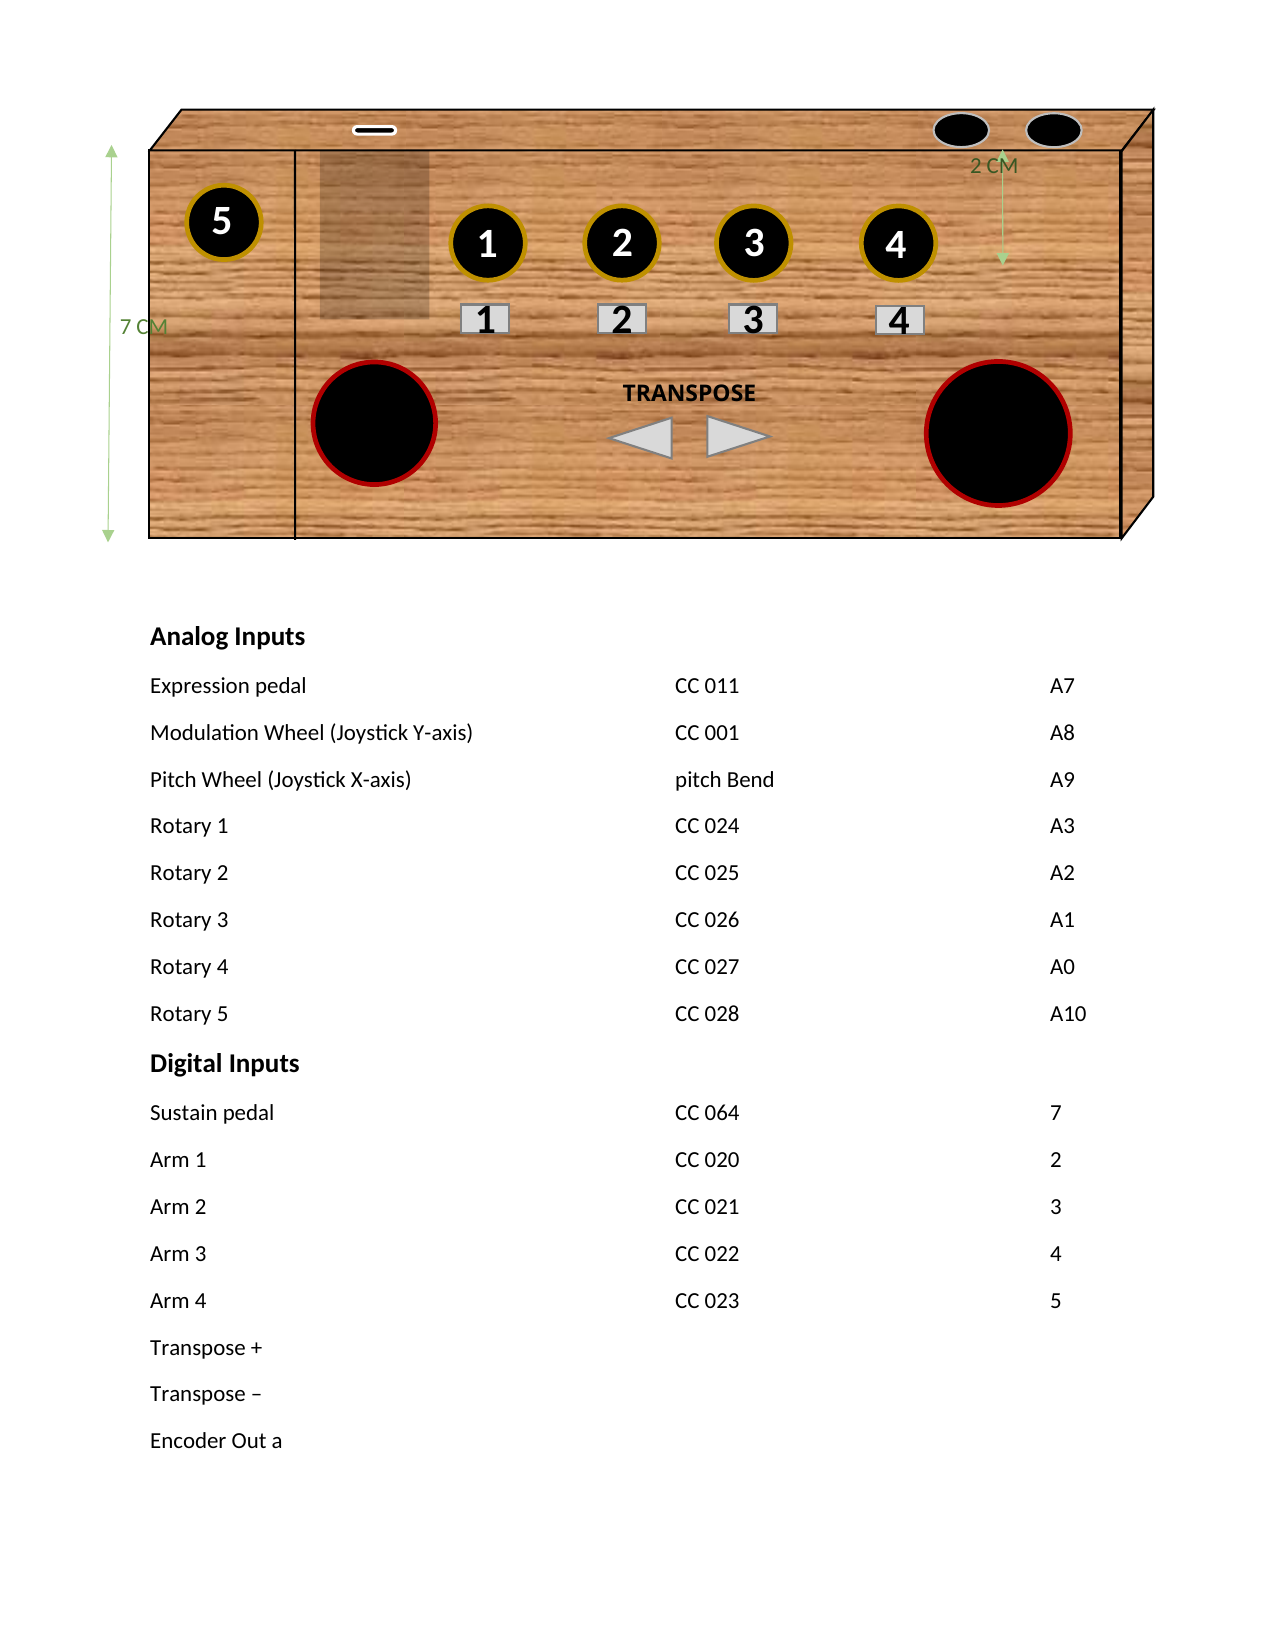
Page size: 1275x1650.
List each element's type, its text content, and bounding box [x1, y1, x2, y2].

text Arm 3 CC 022 4 [150, 1239, 1125, 1267]
text Transpose – [150, 1379, 1125, 1408]
text Pitch Wheel (Joystick X-axis) pitch Bend A9 [150, 765, 1125, 793]
text Analog Inputs [150, 619, 1125, 652]
picture [297, 152, 1119, 537]
text Modulation Wheel (Joystick Y-axis) CC 001 A8 [150, 718, 1125, 746]
picture [150, 152, 294, 537]
text Rotary 2 CC 025 A2 [150, 858, 1125, 887]
text Encoder Out a [150, 1426, 1125, 1454]
text Arm 4 CC 023 5 [150, 1286, 1125, 1314]
text Rotary 4 CC 027 A0 [150, 952, 1125, 980]
text Transpose + [150, 1333, 1125, 1361]
text Arm 2 CC 021 3 [150, 1192, 1125, 1220]
text Expression pedal CC 011 A7 [150, 671, 1125, 699]
text Arm 1 CC 020 2 [150, 1145, 1125, 1173]
text Rotary 5 CC 028 A10 [150, 999, 1125, 1027]
text Sustain pedal CC 064 7 [150, 1098, 1125, 1126]
picture [1123, 115, 1152, 533]
text Digital Inputs [150, 1046, 1125, 1079]
picture [154, 111, 1150, 149]
text Rotary 1 CC 024 A3 [150, 812, 1125, 840]
text Rotary 3 CC 026 A1 [150, 905, 1125, 933]
